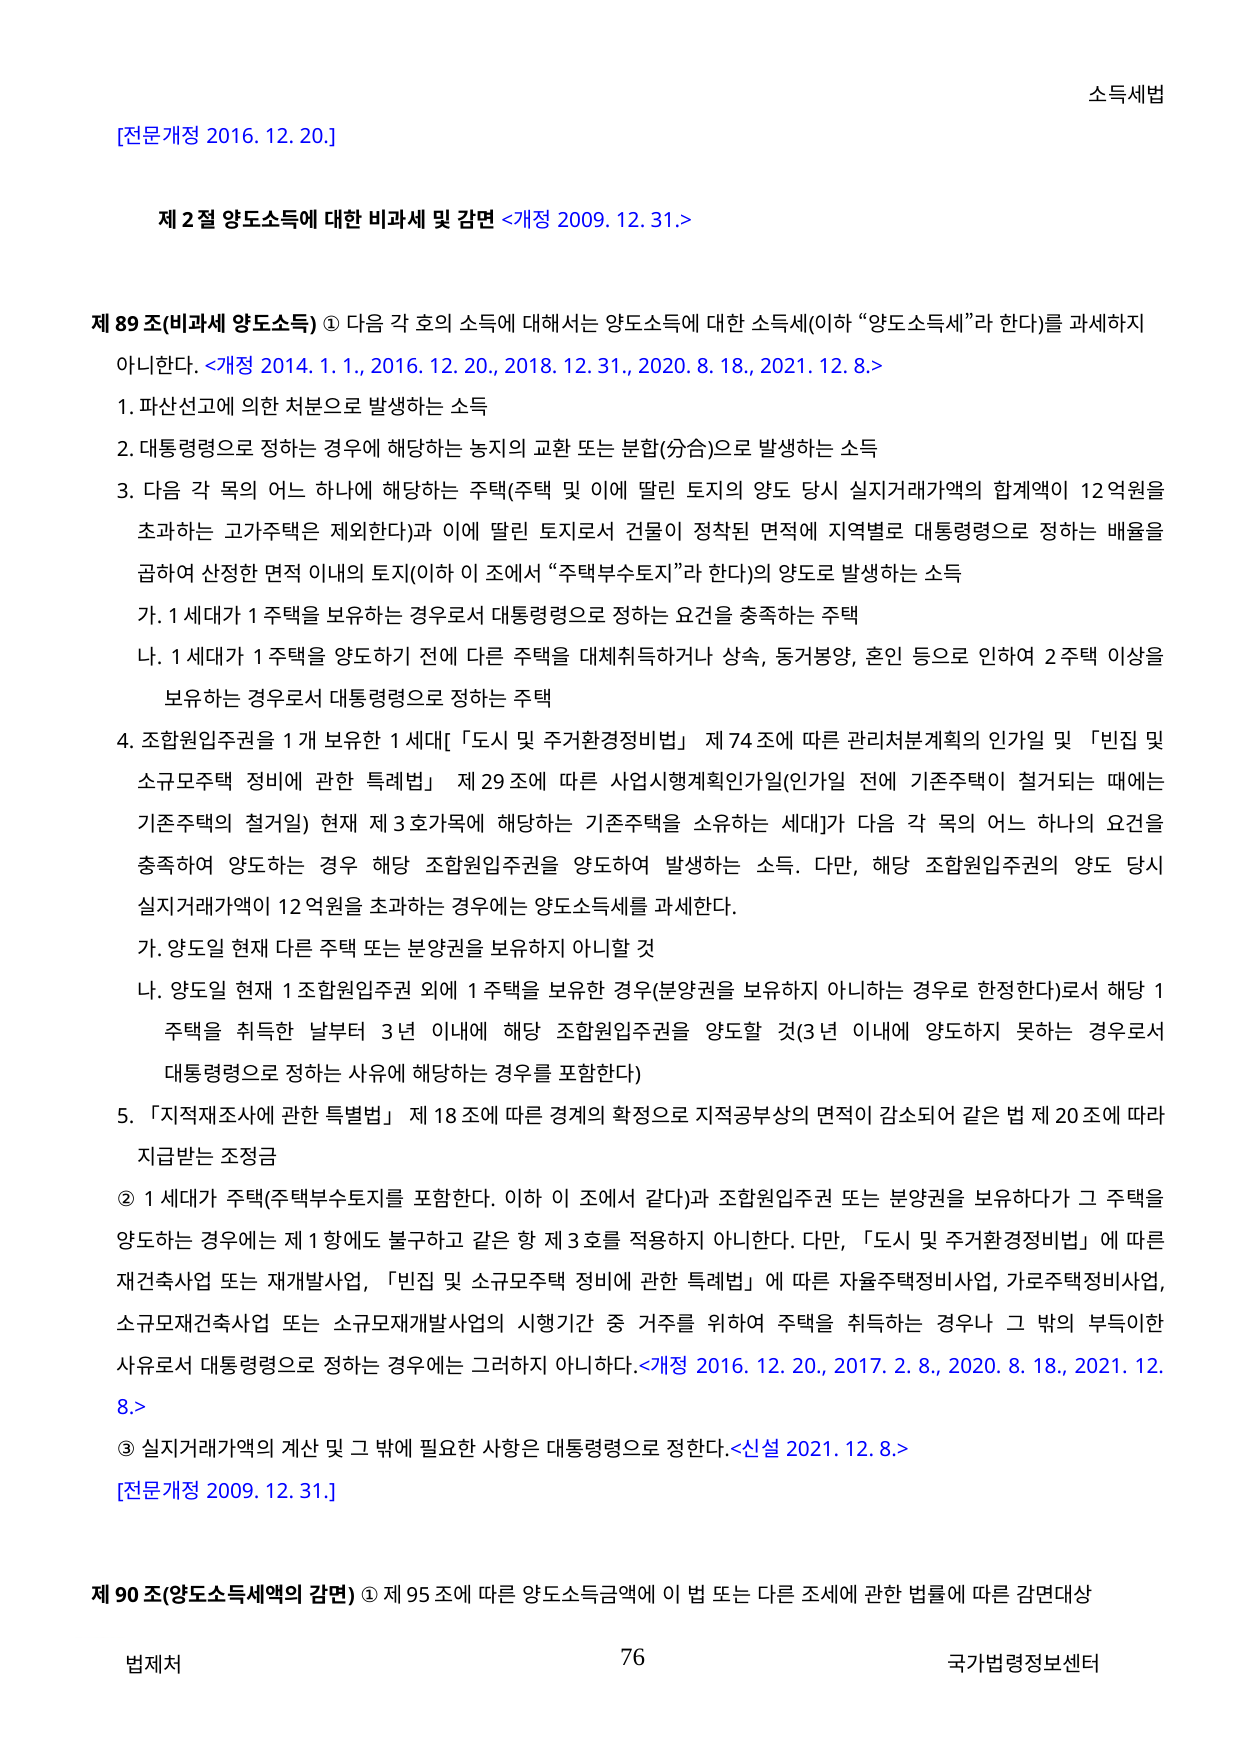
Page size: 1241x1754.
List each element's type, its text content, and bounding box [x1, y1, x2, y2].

text 제89조(비과세 양도소득) ① 다음 각 호의 소득에 대해서는 양도소득에 대한 소득세(이하 “양도소득세”라 한다)를 과세하지 아니한다. <개정 2014. 1. 1., 2016. 12. 20., 2018. 12. 31., 2020. 8. 18., 2021. 12. 8.> [92, 296, 1165, 379]
text 1. 파산선고에 의한 처분으로 발생하는 소득 [117, 379, 1165, 421]
text 3. 다음 각 목의 어느 하나에 해당하는 주택(주택 및 이에 딸린 토지의 양도 당시 실지거래가액의 합계액이 12억원을 초과하는 고가주택은 제외한다)과 이에 딸린 토지로서 건물이 정착된 면적에 지역별로 대통령령으로 정하는 배율을 곱하여 산정한 면적 이내의 토지(이하 이 조에서 “주택부수토지”라 한다)의 양도로 발생하는 소득 [117, 462, 1165, 587]
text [92, 1567, 1165, 1608]
text 2. 대통령령으로 정하는 경우에 해당하는 농지의 교환 또는 분합(分合)으로 발생하는 소득 [117, 421, 1165, 462]
text 5. 「지적재조사에 관한 특별법」 제18조에 따른 경계의 확정으로 지적공부상의 면적이 감소되어 같은 법 제20조에 따라 지급받는 조정금 [117, 1087, 1165, 1171]
text 가. 양도일 현재 다른 주택 또는 분양권을 보유하지 아니할 것 [137, 921, 1165, 962]
text ③ 실지거래가액의 계산 및 그 밖에 필요한 사항은 대통령령으로 정한다.<신설 2021. 12. 8.> [117, 1421, 1165, 1462]
text [전문개정 2009. 12. 31.] [117, 1462, 1165, 1504]
text 가. 1세대가 1주택을 보유하는 경우로서 대통령령으로 정하는 요건을 충족하는 주택 [137, 587, 1165, 629]
text [전문개정 2016. 12. 20.] [117, 108, 1165, 150]
text 나. 양도일 현재 1조합원입주권 외에 1주택을 보유한 경우(분양권을 보유하지 아니하는 경우로 한정한다)로서 해당 1주택을 취득한 날부터 3년 이내에 해당 조합원입주권을 양도할 것(3년 이내에 양도하지 못하는 경우로서 대통령령으로 정하는 사유에 해당하는 경우를 포함한다) [137, 962, 1165, 1087]
text ② 1세대가 주택(주택부수토지를 포함한다. 이하 이 조에서 같다)과 조합원입주권 또는 분양권을 보유하다가 그 주택을 양도하는 경우에는 제1항에도 불구하고 같은 항 제3호를 적용하지 아니한다. 다만, 「도시 및 주거환경정비법」에 따른 재건축사업 또는 재개발사업, 「빈집 및 소규모주택 정비에 관한 특례법」에 따른 자율주택정비사업, 가로주택정비사업, 소규모재건축사업 또는 소규모재개발사업의 시행기간 중 거주를 위하여 주택을 취득하는 경우나 그 밖의 부득이한 사유로서 대통령령으로 정하는 경우에는 그러하지 아니하다.<개정 2016. 12. 20., 2017. 2. 8., 2020. 8. 18., 2021. 12. 8.> [117, 1171, 1165, 1421]
text 제2절 양도소득에 대한 비과세 및 감면 <개정 2009. 12. 31.> [158, 192, 1165, 233]
text 나. 1세대가 1주택을 양도하기 전에 다른 주택을 대체취득하거나 상속, 동거봉양, 혼인 등으로 인하여 2주택 이상을 보유하는 경우로서 대통령령으로 정하는 주택 [137, 629, 1165, 712]
text 4. 조합원입주권을 1개 보유한 1세대[「도시 및 주거환경정비법」 제74조에 따른 관리처분계획의 인가일 및 「빈집 및 소규모주택 정비에 관한 특례법」 제29조에 따른 사업시행계획인가일(인가일 전에 기존주택이 철거되는 때에는 기존주택의 철거일) 현재 제3호가목에 해당하는 기존주택을 소유하는 세대]가 다음 각 목의 어느 하나의 요건을 충족하여 양도하는 경우 해당 조합원입주권을 양도하여 발생하는 소득. 다만, 해당 조합원입주권의 양도 당시 실지거래가액이 12억원을 초과하는 경우에는 양도소득세를 과세한다. [117, 712, 1165, 921]
